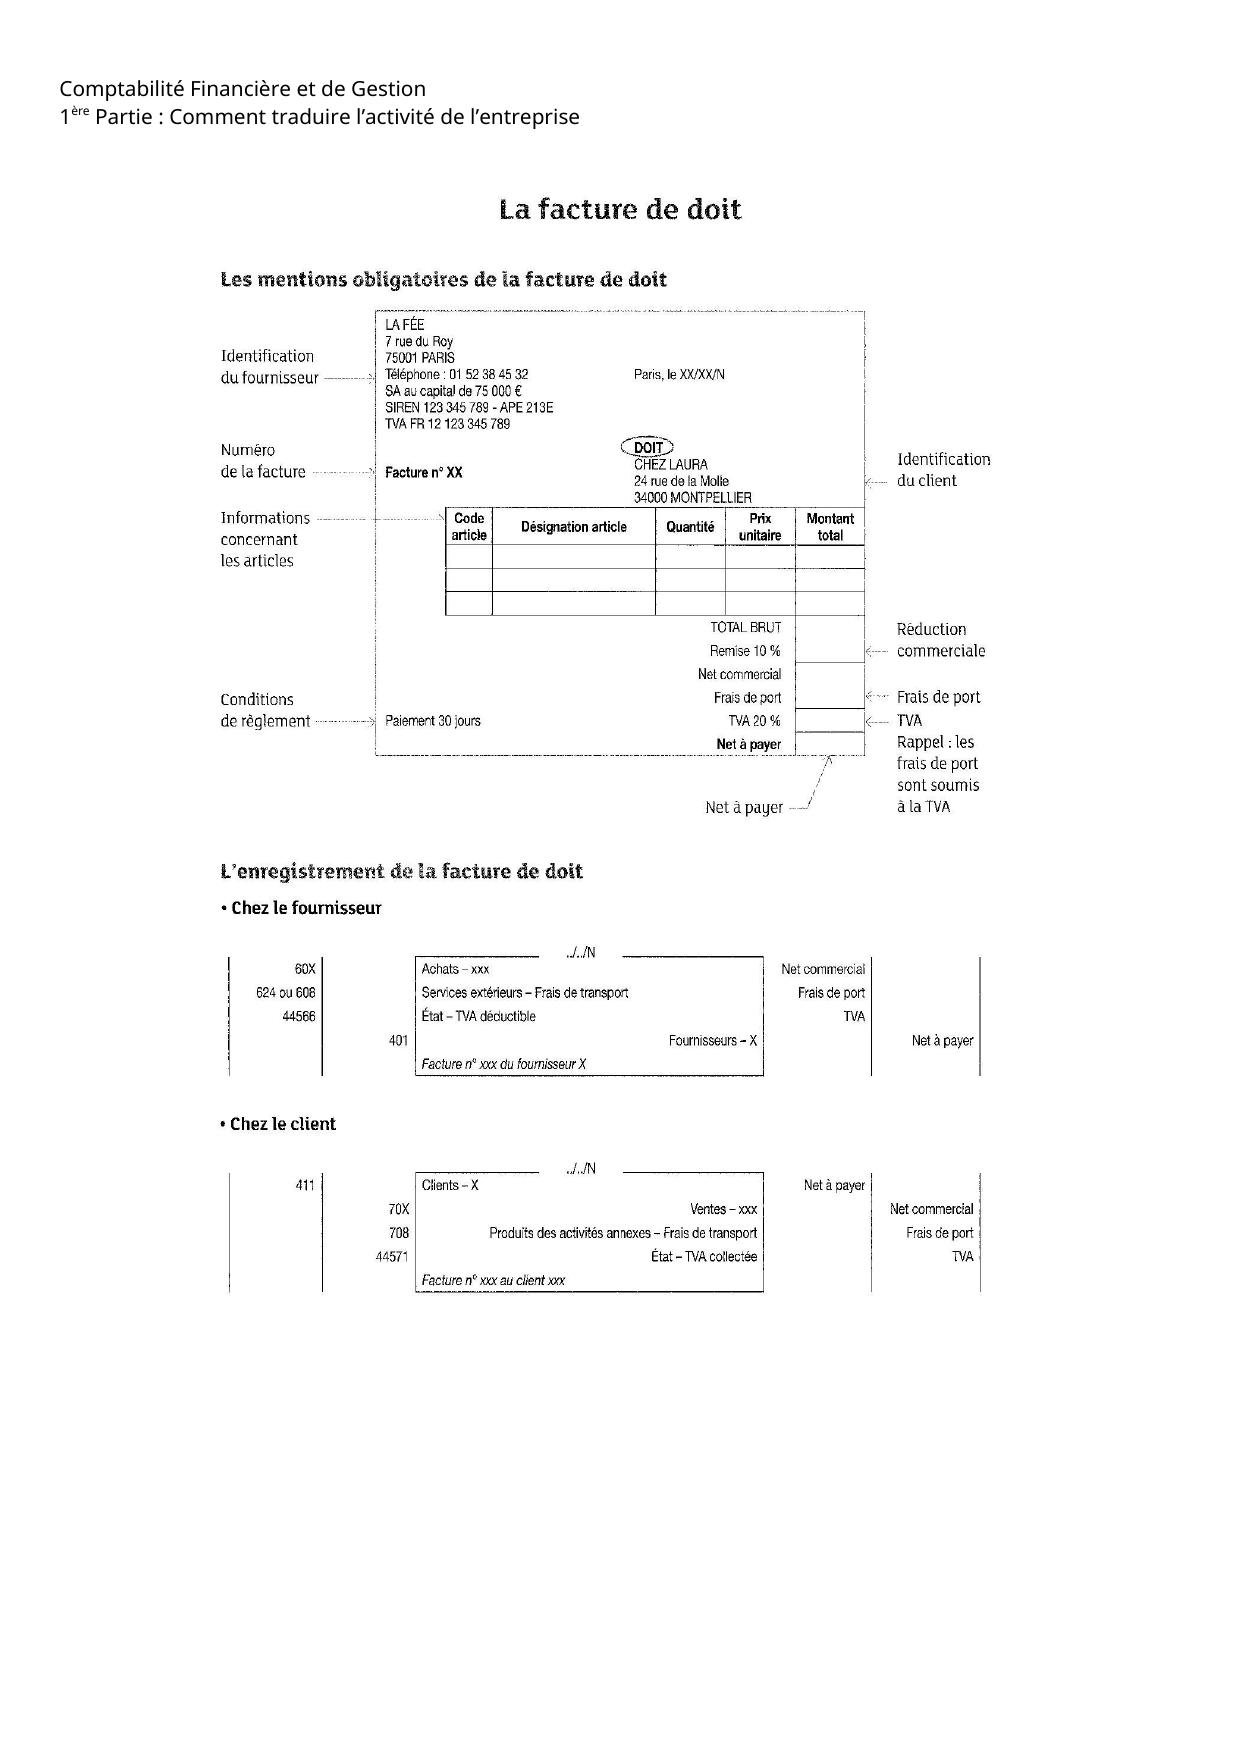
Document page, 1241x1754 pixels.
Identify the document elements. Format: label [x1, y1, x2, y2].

picture [196, 187, 1044, 1318]
